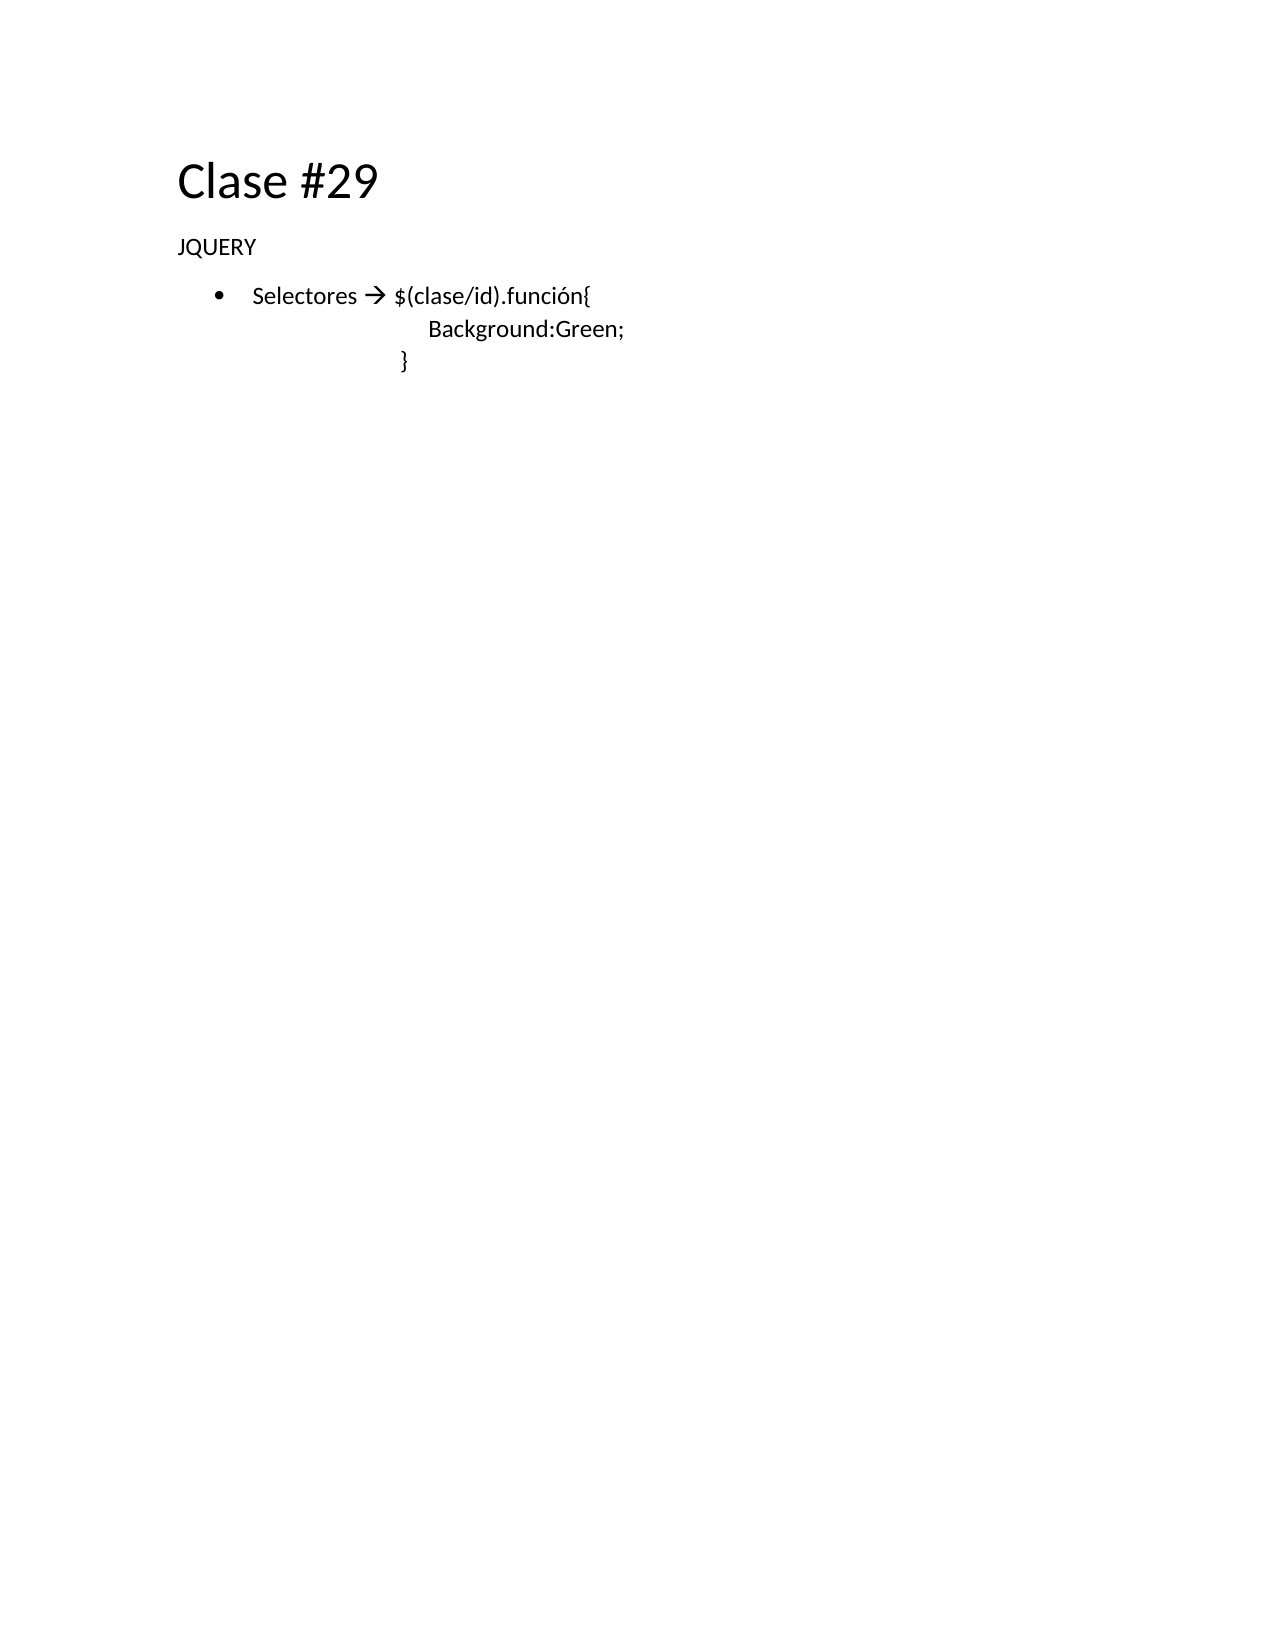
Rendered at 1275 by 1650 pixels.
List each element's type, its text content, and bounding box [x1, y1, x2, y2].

list Selectores $(clase/id).función{ [215, 281, 1098, 311]
text JQUERY [177, 232, 1098, 262]
list Background:Green; [400, 313, 1098, 343]
text Clase #29 [177, 148, 1098, 211]
list } [400, 345, 1098, 376]
